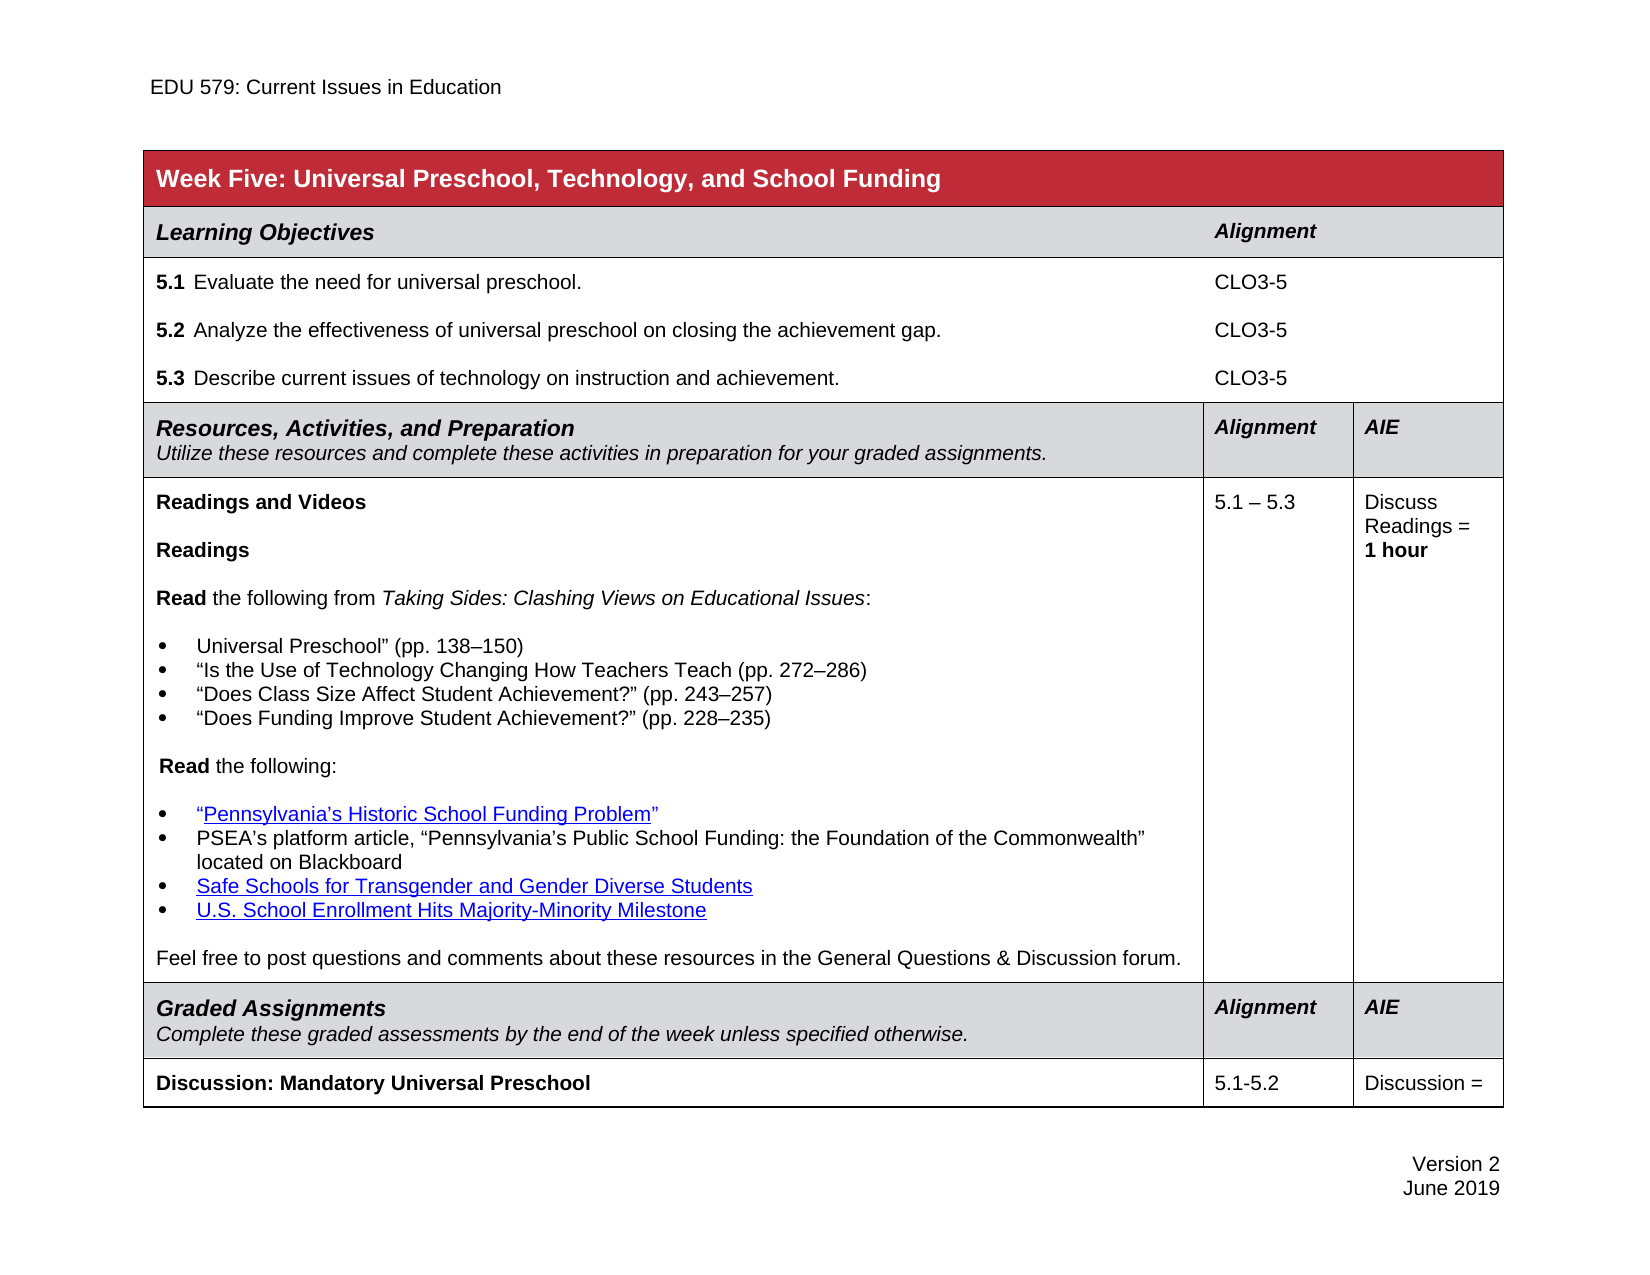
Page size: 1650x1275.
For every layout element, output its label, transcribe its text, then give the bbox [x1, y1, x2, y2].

table_cell AIE [1354, 403, 1503, 477]
table_header [1203, 151, 1353, 206]
table_cell 5.1-5.2 [1204, 1059, 1353, 1106]
table_cell Analyze the effectiveness of universal preschool on closing the achievement gap. [144, 306, 1203, 354]
table_cell Describe current issues of technology on instruction and achievement. [144, 354, 1203, 402]
table_cell 5.1 – 5.3 [1204, 478, 1353, 982]
table_header [1353, 151, 1503, 206]
table_cell Resources, Activities, and Preparation Utilize these resources and complete these activities in preparation for your graded assignments. [144, 403, 1203, 477]
table_cell Discussion = 1 hour [1354, 1059, 1503, 1106]
table_cell AIE [1354, 983, 1503, 1057]
table_cell Discuss Readings = 1 hour [1354, 478, 1503, 982]
table_cell CLO3-5 [1203, 306, 1503, 354]
table_cell Alignment [1204, 983, 1353, 1057]
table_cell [144, 1059, 1203, 1106]
table_cell Alignment [1203, 207, 1503, 257]
table_cell CLO3-5 [1203, 258, 1503, 306]
table_cell CLO3-5 [1203, 354, 1503, 402]
table_header Week Five: Universal Preschool, Technology, and School Funding [144, 151, 1203, 206]
table_cell Alignment [1204, 403, 1353, 477]
table_cell Evaluate the need for universal preschool. [144, 258, 1203, 306]
table_cell Readings and Videos Readings Read the following from Taking Sides: Clashing Views on Educational Issues: Universal Preschool” (pp. 138–150) “Is the Use of Technology Changing How Teachers Teach (pp. 272–286) “Does Class Size Affect Student Achievement?” (pp. 243–257) “Does Funding Improve Student Achievement?” (pp. 228–235) Read the following: “Pennsylvania’s Historic School Funding Problem” PSEA’s platform article, “Pennsylvania’s Public School Funding: the Foundation of the Commonwealth” located on Blackboard Safe Schools for Transgender and Gender Diverse Students U.S. School Enrollment Hits Majority-Minority Milestone Feel free to post questions and comments about these resources in the General Questions & Discussion forum. [144, 478, 1203, 982]
table_cell Graded Assignments Complete these graded assessments by the end of the week unless specified otherwise. [144, 983, 1203, 1057]
table_cell Learning Objectives [144, 207, 1203, 257]
